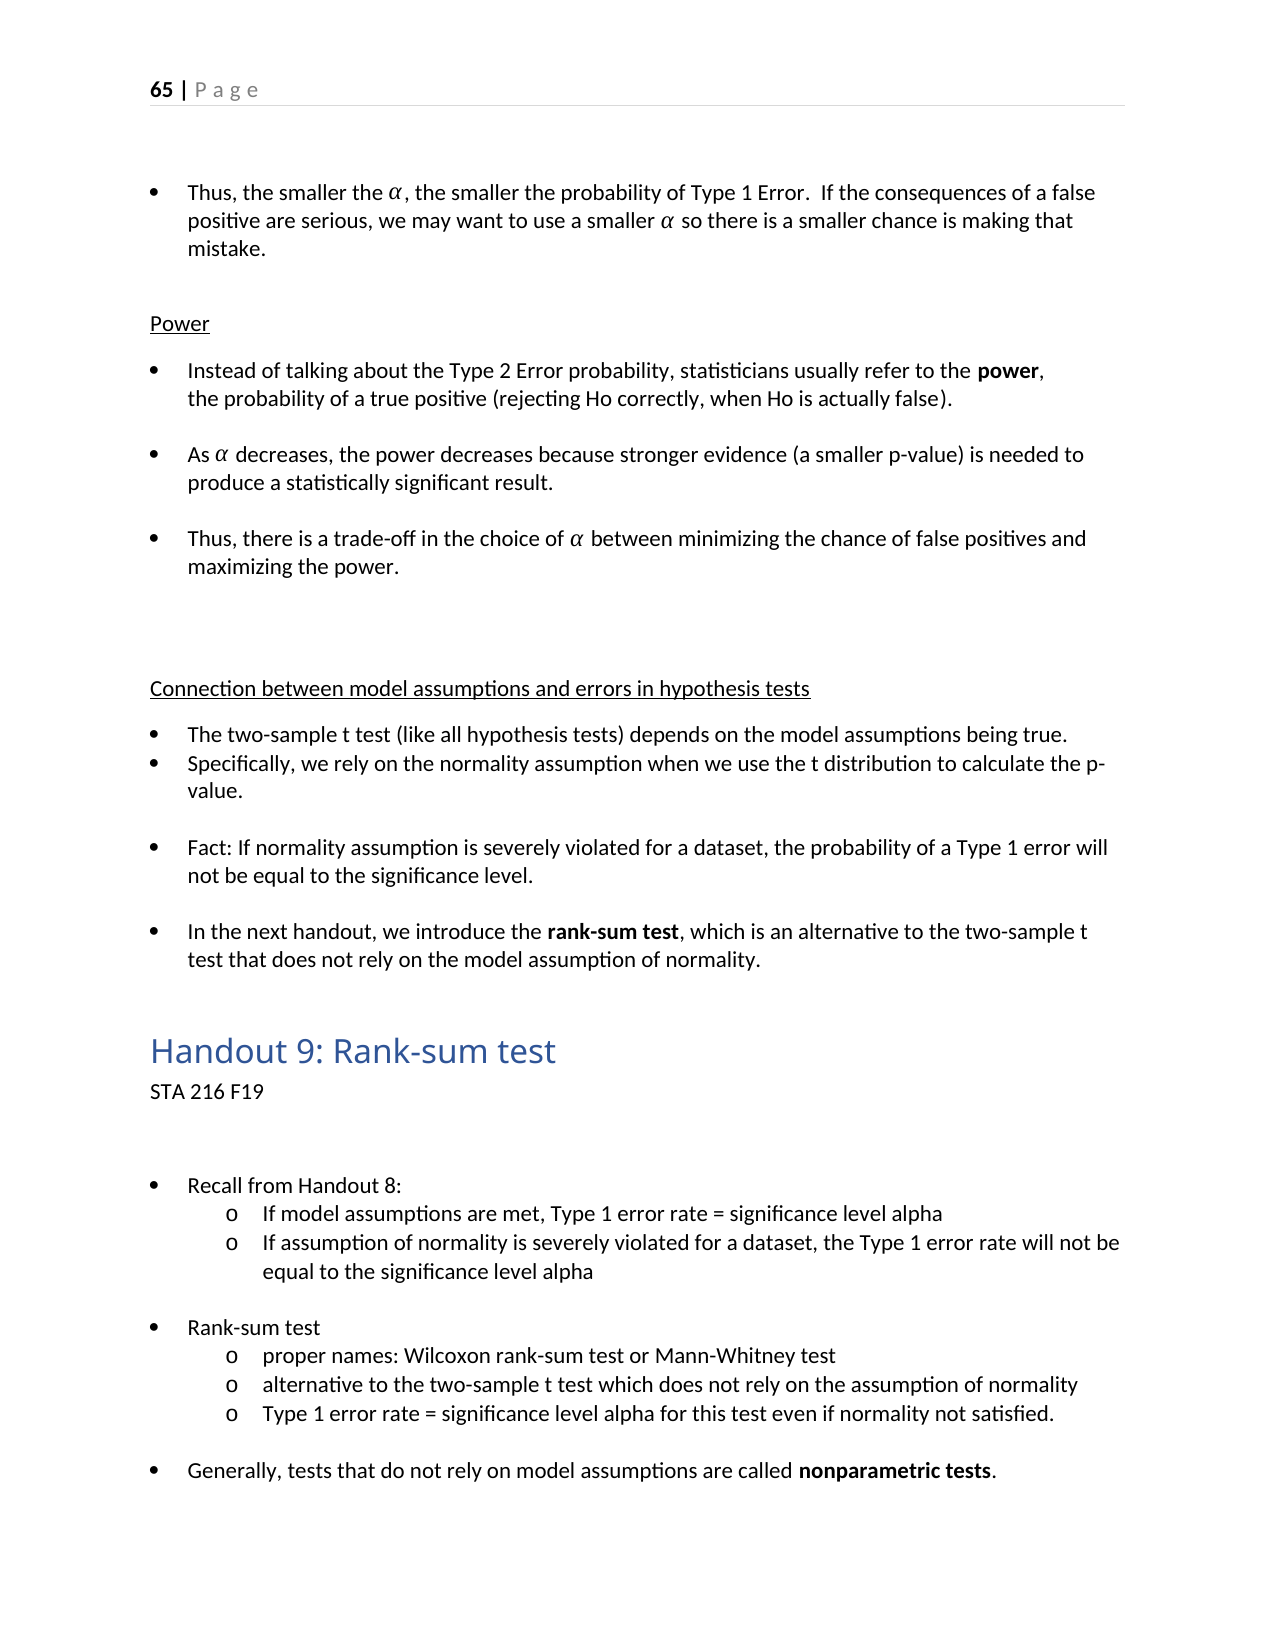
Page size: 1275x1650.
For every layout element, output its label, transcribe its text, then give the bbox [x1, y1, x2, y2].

list As decreases, the power decreases because stronger evidence (a smaller p-value) is needed to produce a statistically significant result. [150, 440, 1125, 496]
list In the next handout, we introduce the rank-sum test, which is an alternative to the two-sample t test that does not rely on the model assumption of normality. [150, 917, 1125, 973]
list Fact: If normality assumption is severely violated for a dataset, the probability of a Type 1 error will not be equal to the significance level. [150, 833, 1125, 917]
list Thus, there is a trade-off in the choice of between minimizing the chance of false positives and maximizing the power. [150, 524, 1125, 580]
list Thus, the smaller the , the smaller the probability of Type 1 Error. If the consequences of a false positive are serious, we may want to use a smaller so there is a smaller chance is making that mistake. [150, 178, 1125, 262]
list alternative to the two-sample t test which does not rely on the assumption of normality [225, 1370, 1125, 1399]
list Recall from Handout 8: [150, 1171, 1125, 1199]
list Generally, tests that do not rely on model assumptions are called nonparametric tests. [150, 1457, 1125, 1485]
list proper names: Wilcoxon rank-sum test or Mann-Whitney test [225, 1341, 1125, 1370]
list Type 1 error rate = significance level alpha for this test even if normality not satisfied. [225, 1399, 1125, 1457]
list If model assumptions are met, Type 1 error rate = significance level alpha [225, 1199, 1125, 1228]
text Power [150, 309, 1125, 337]
list The two-sample t test (like all hypothesis tests) depends on the model assumptions being true. [150, 721, 1125, 749]
text Connection between model assumptions and errors in hypothesis tests [150, 674, 1125, 702]
list Specifically, we rely on the normality assumption when we use the t distribution to calculate the p-value. [150, 749, 1125, 833]
list Instead of talking about the Type 2 Error probability, statisticians usually refer to the power, [150, 356, 1125, 384]
list the probability of a true positive (rejecting Ho correctly, when Ho is actually false). [187, 384, 1125, 412]
list Rank-sum test [150, 1313, 1125, 1341]
list If assumption of normality is severely violated for a dataset, the Type 1 error rate will not be equal to the significance level alpha [225, 1228, 1125, 1313]
text STA 216 F19 [150, 1077, 1125, 1105]
subtitle Handout 9: Rank-sum test [150, 1028, 1125, 1073]
